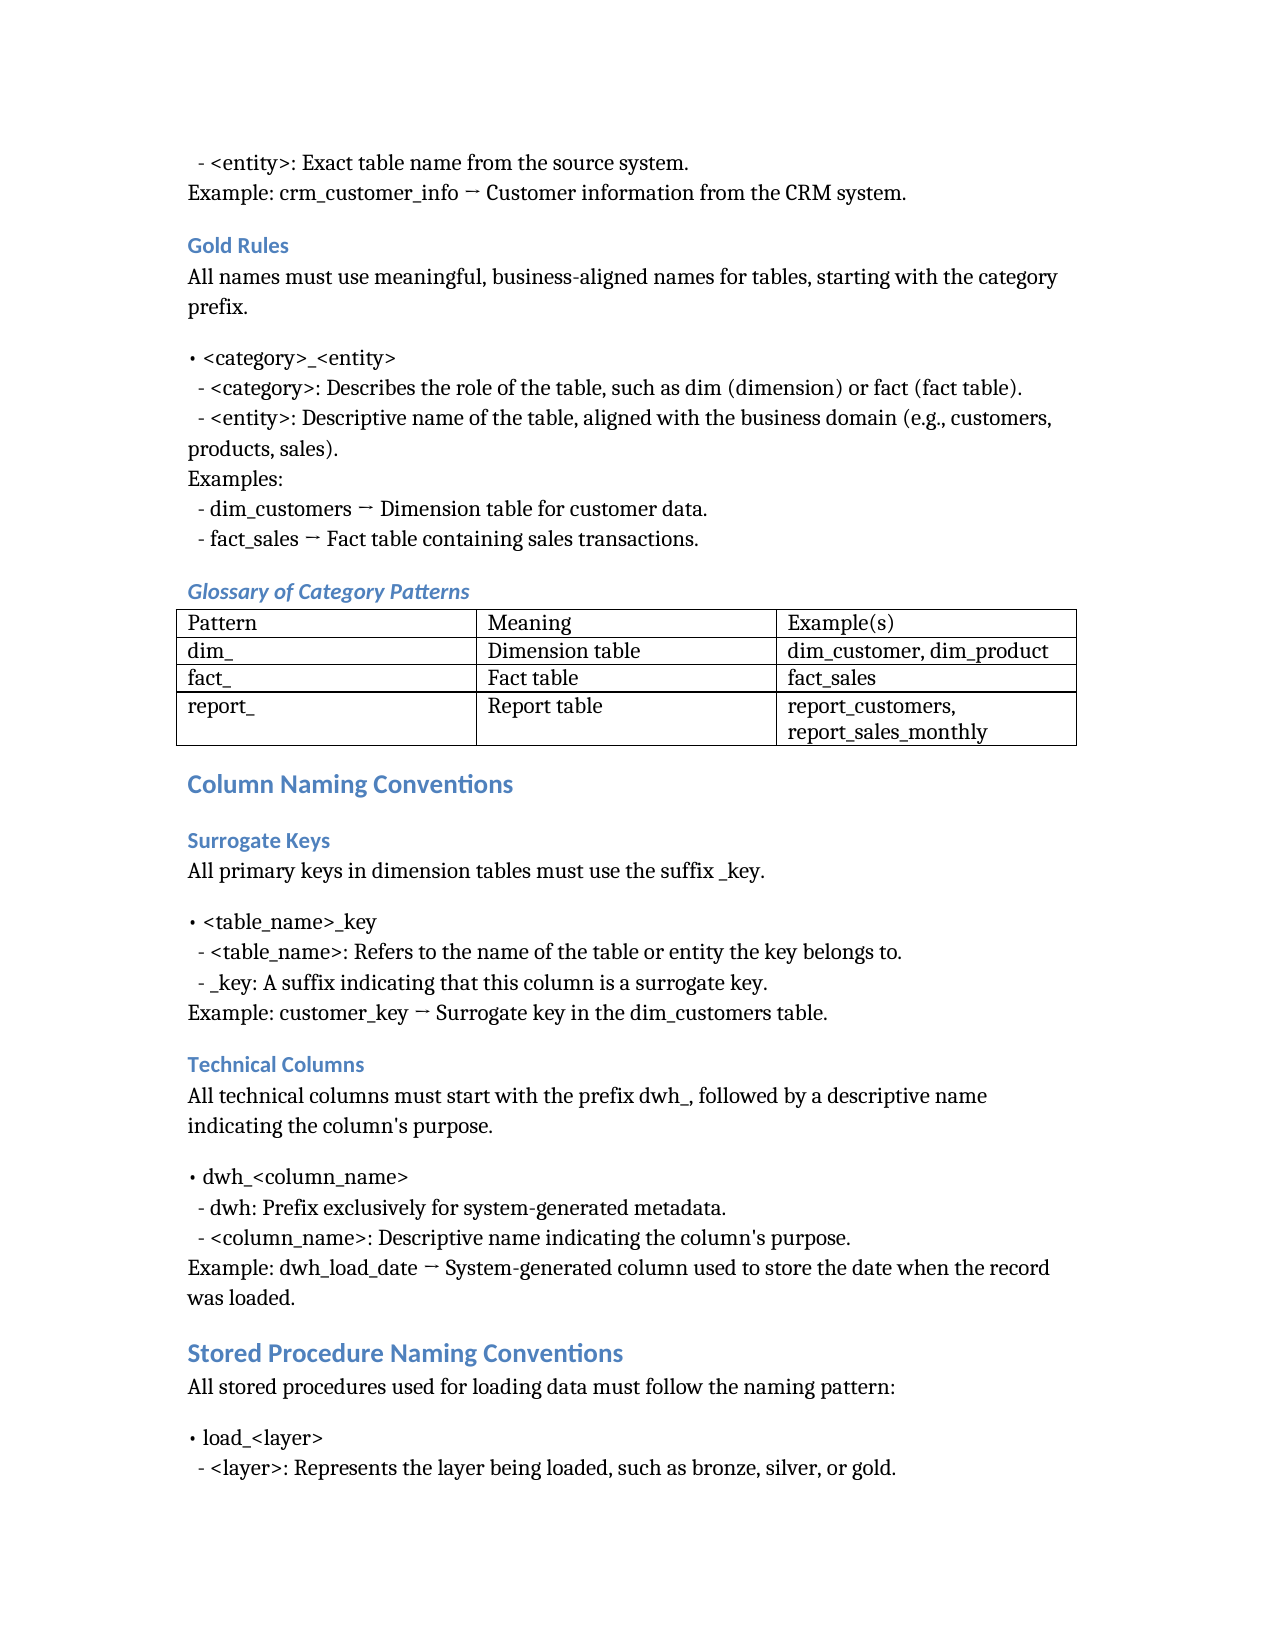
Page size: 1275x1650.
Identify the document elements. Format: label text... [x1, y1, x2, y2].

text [187, 150, 1087, 207]
table_cell dim_customer, dim_product [777, 638, 1076, 664]
table_cell fact_ [177, 665, 476, 691]
table_cell Fact table [477, 665, 776, 691]
subtitle Column Naming Conventions [187, 767, 1087, 800]
text • <category>_<entity> - <category>: Describes the role of the table, such as dim (dimension) or fact (fact table). - <entity>: Descriptive name of the table, aligned with the business domain (e.g., customers, products, sales). Examples: - dim_customers → Dimension table for customer data. - fact_sales → Fact table containing sales transactions. [187, 345, 1087, 552]
table_cell Report table [477, 693, 776, 745]
text • <table_name>_key - <table_name>: Refers to the name of the table or entity the key belongs to. - _key: A suffix indicating that this column is a surrogate key. Example: customer_key → Surrogate key in the dim_customers table. [187, 909, 1087, 1026]
text • dwh_<column_name> - dwh: Prefix exclusively for system-generated metadata. - <column_name>: Descriptive name indicating the column's purpose. Example: dwh_load_date → System-generated column used to store the date when the record was loaded. [187, 1164, 1087, 1311]
table_header Example(s) [777, 610, 1076, 637]
table_header Meaning [477, 610, 776, 637]
table_cell fact_sales [777, 665, 1076, 691]
table_cell report_customers, report_sales_monthly [777, 693, 1076, 745]
subtitle Technical Columns [187, 1051, 1087, 1079]
text All stored procedures used for loading data must follow the naming pattern: [187, 1374, 1087, 1400]
subtitle Surrogate Keys [187, 826, 1087, 854]
text All names must use meaningful, business-aligned names for tables, starting with the category prefix. [187, 263, 1087, 320]
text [187, 1425, 1087, 1481]
subtitle Glossary of Category Patterns [187, 577, 1087, 605]
table_cell dim_ [177, 638, 476, 664]
subtitle Gold Rules [187, 231, 1087, 259]
table_cell report_ [177, 693, 476, 745]
text All primary keys in dimension tables must use the suffix _key. [187, 858, 1087, 884]
subtitle Stored Procedure Naming Conventions [187, 1336, 1087, 1369]
table_cell Dimension table [477, 638, 776, 664]
text All technical columns must start with the prefix dwh_, followed by a descriptive name indicating the column's purpose. [187, 1083, 1087, 1139]
table_header Pattern [177, 610, 476, 637]
